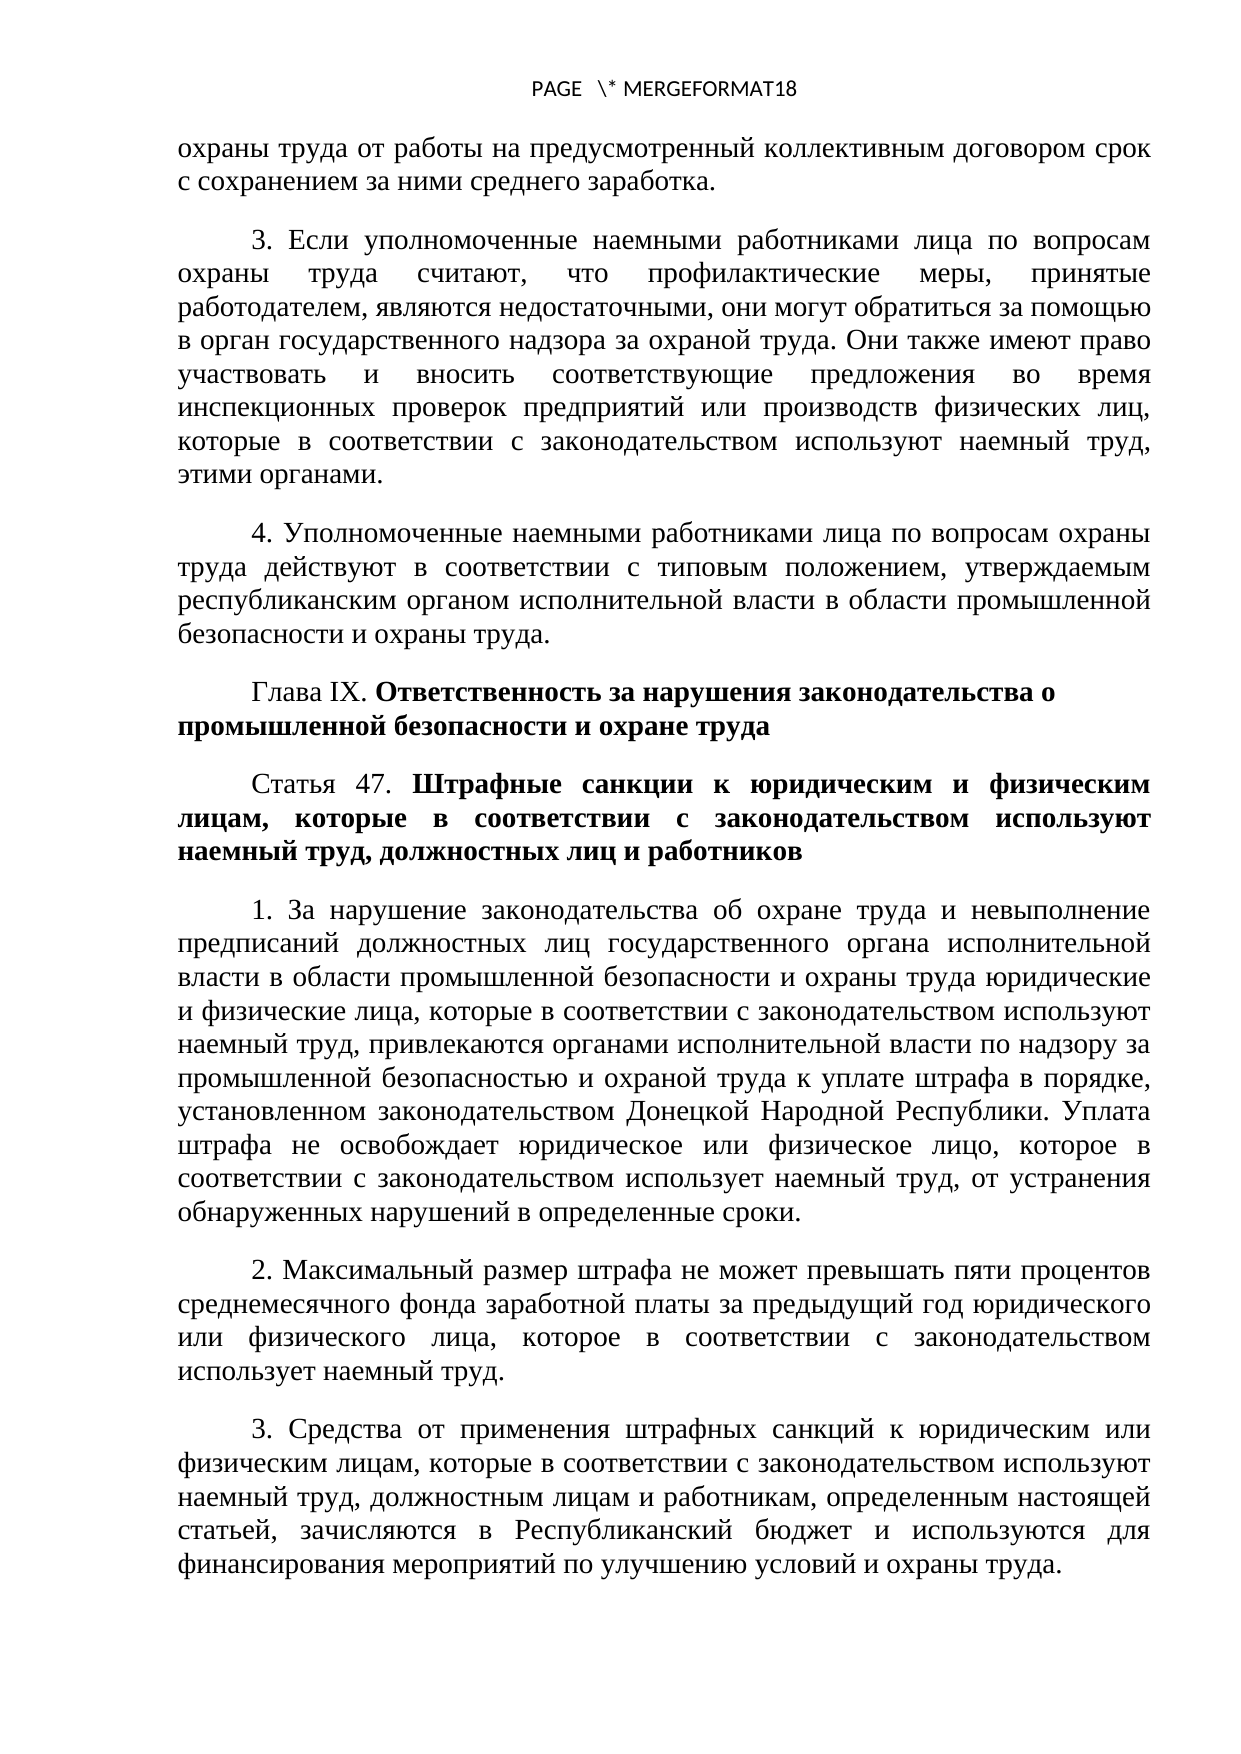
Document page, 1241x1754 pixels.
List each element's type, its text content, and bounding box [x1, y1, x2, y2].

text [177, 130, 1152, 197]
text 2. Максимальный размер штрафа не может превышать пяти процентов среднемесячного фонда заработной платы за предыдущий год юридического или физического лица, которое в соответствии с законодательством использует наемный труд. [177, 1252, 1152, 1387]
subtitle Статья 47. Штрафные санкции к юридическим и физическим лицам, которые в соответствии с законодательством используют наемный труд, должностных лиц и работников [177, 766, 1152, 867]
text 4. Уполномоченные наемными работниками лица по вопросам охраны труда действуют в соответствии с типовым положением, утверждаемым республиканским органом исполнительной власти в области промышленной безопасности и охраны труда. [177, 515, 1152, 649]
text 1. За нарушение законодательства об охране труда и невыполнение предписаний должностных лиц государственного органа исполнительной власти в области промышленной безопасности и охраны труда юридические и физические лица, которые в соответствии с законодательством используют наемный труд, привлекаются органами исполнительной власти по надзору за промышленной безопасностью и охраной труда к уплате штрафа в порядке, установленном законодательством Донецкой Народной Республики. Уплата штрафа не освобождает юридическое или физическое лицо, которое в соответствии с законодательством использует наемный труд, от устранения обнаруженных нарушений в определенные сроки. [177, 892, 1152, 1227]
text 3. Если уполномоченные наемными работниками лица по вопросам охраны труда считают, что профилактические меры, принятые работодателем, являются недостаточными, они могут обратиться за помощью в орган государственного надзора за охраной труда. Они также имеют право участвовать и вносить соответствующие предложения во время инспекционных проверок предприятий или производств физических лиц, которые в соответствии с законодательством используют наемный труд, этими органами. [177, 222, 1152, 490]
subtitle Глава IX. Ответственность за нарушения законодательства о промышленной безопасности и охране труда [177, 674, 1152, 741]
text 3. Средства от применения штрафных санкций к юридическим или физическим лицам, которые в соответствии с законодательством используют наемный труд, должностным лицам и работникам, определенным настоящей статьей, зачисляются в Республиканский бюджет и используются для финансирования мероприятий по улучшению условий и охраны труда. [177, 1412, 1152, 1579]
